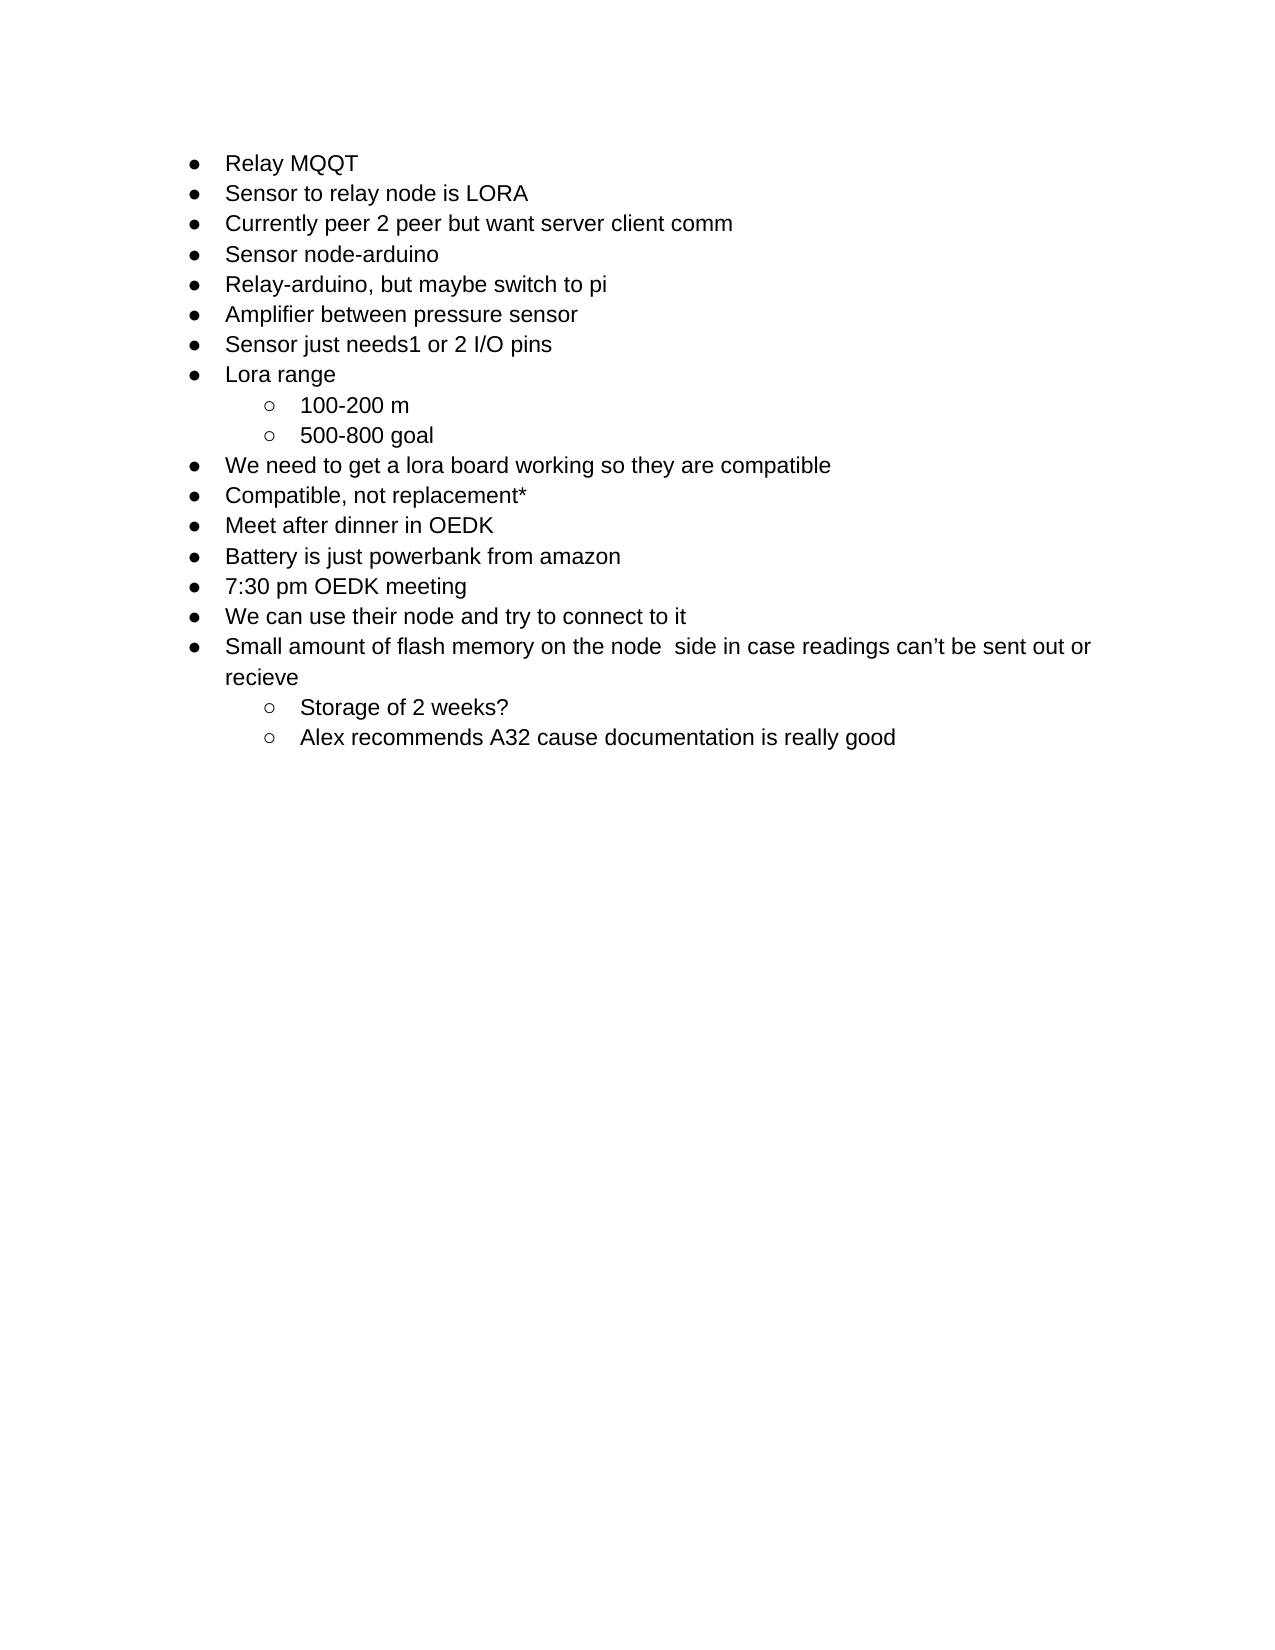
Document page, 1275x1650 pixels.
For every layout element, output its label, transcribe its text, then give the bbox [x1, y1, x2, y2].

list Sensor just needs1 or 2 I/O pins [187, 331, 1125, 358]
list Amplifier between pressure sensor [187, 301, 1125, 327]
list Relay-arduino, but maybe switch to pi [187, 271, 1125, 297]
list Lora range [187, 361, 1125, 388]
list We can use their node and try to connect to it [187, 603, 1125, 629]
list We need to get a lora board working so they are compatible [187, 452, 1125, 478]
list Relay MQQT [187, 150, 1125, 176]
list 500-800 goal [262, 422, 1125, 448]
list Currently peer 2 peer but want server client comm [187, 210, 1125, 237]
list Sensor to relay node is LORA [187, 180, 1125, 207]
list Small amount of flash memory on the node side in case readings can’t be sent out or recieve [187, 633, 1125, 690]
list Alex recommends A32 cause documentation is really good [262, 724, 1125, 750]
list 7:30 pm OEDK meeting [187, 573, 1125, 599]
list Meet after dinner in OEDK [187, 512, 1125, 539]
list 100-200 m [262, 392, 1125, 418]
list Storage of 2 weeks? [262, 694, 1125, 720]
list Compatible, not replacement* [187, 482, 1125, 509]
list Sensor node-arduino [187, 241, 1125, 267]
list Battery is just powerbank from amazon [187, 543, 1125, 569]
